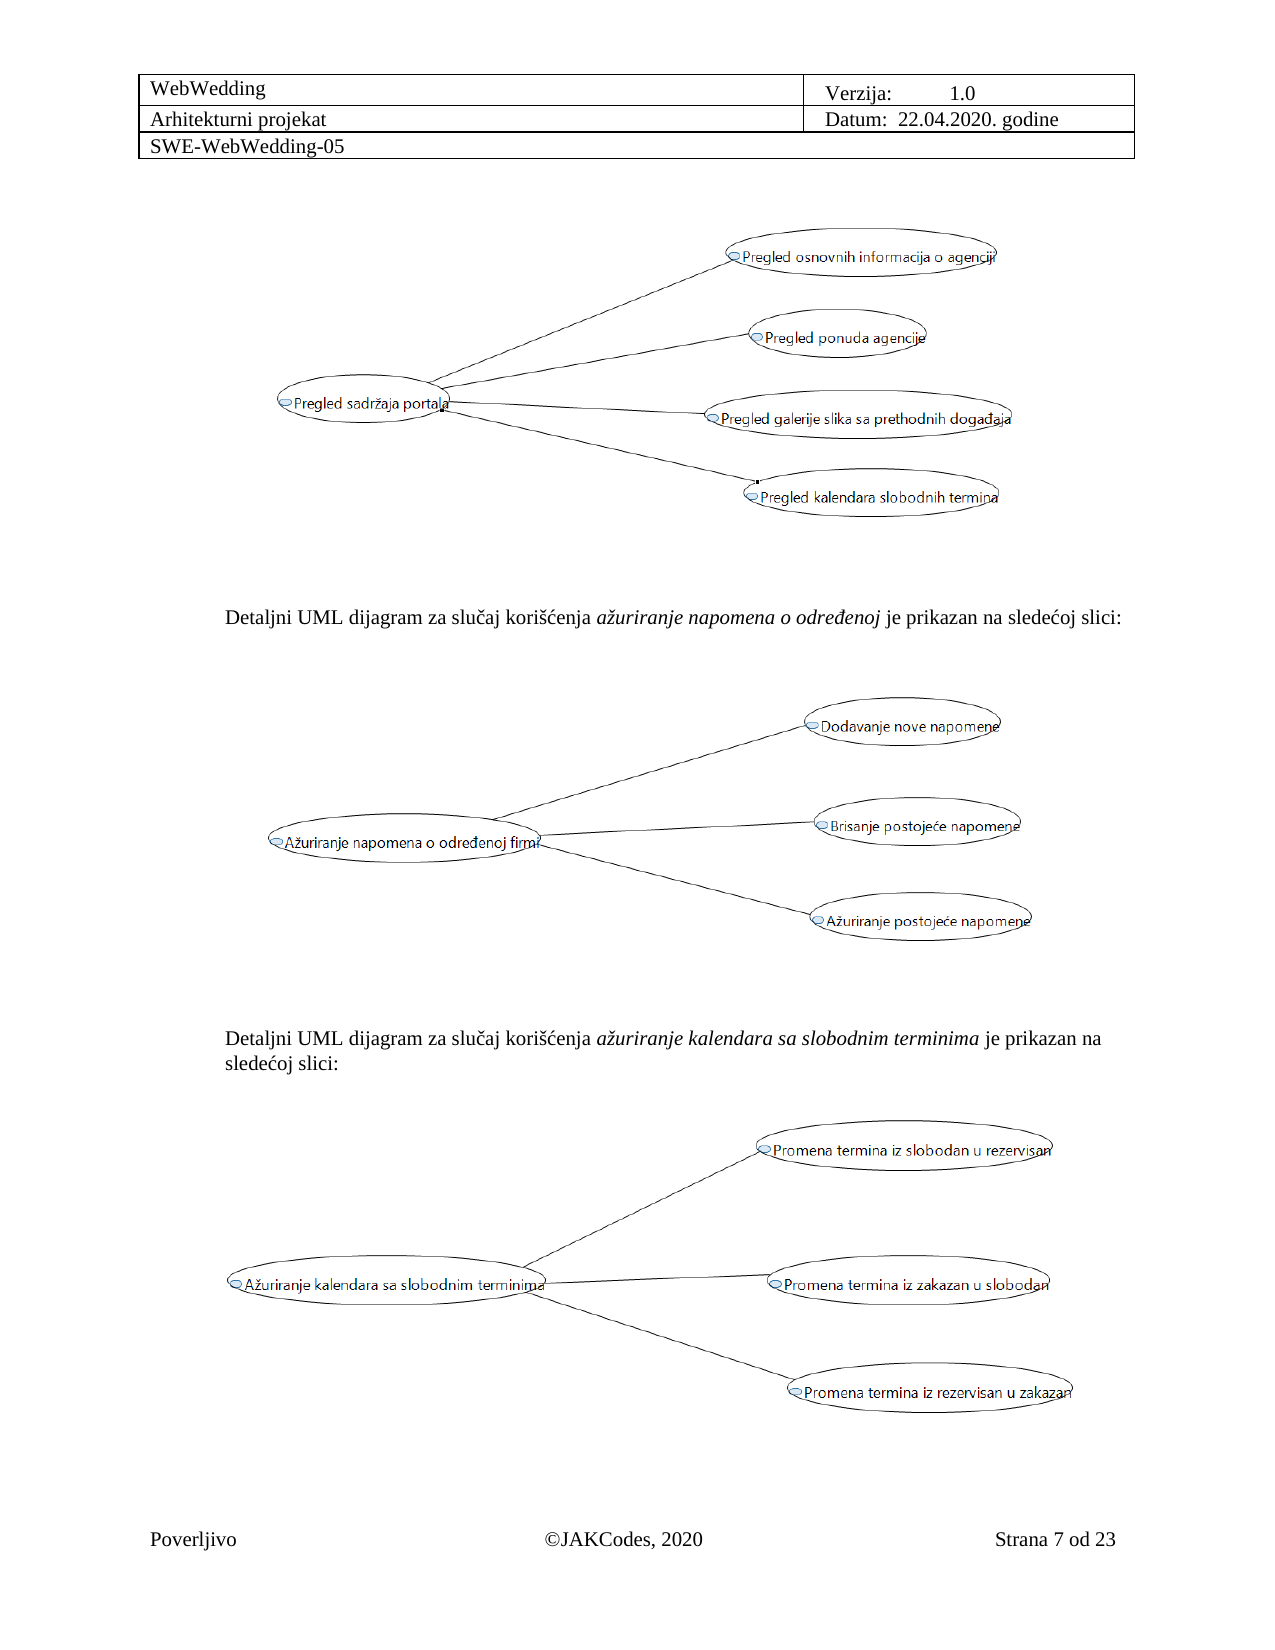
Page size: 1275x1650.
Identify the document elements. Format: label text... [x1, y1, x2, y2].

text Detaljni UML dijagram za slučaj korišćenja ažuriranje kalendara sa slobodnim terminima je prikazan na sledećoj slici: [225, 1025, 1125, 1075]
picture [225, 1087, 1086, 1442]
picture [225, 184, 1061, 592]
picture [225, 641, 1055, 975]
text Detaljni UML dijagram za slučaj korišćenja ažuriranje napomena o određenoj je prikazan na sledećoj slici: [225, 604, 1125, 629]
